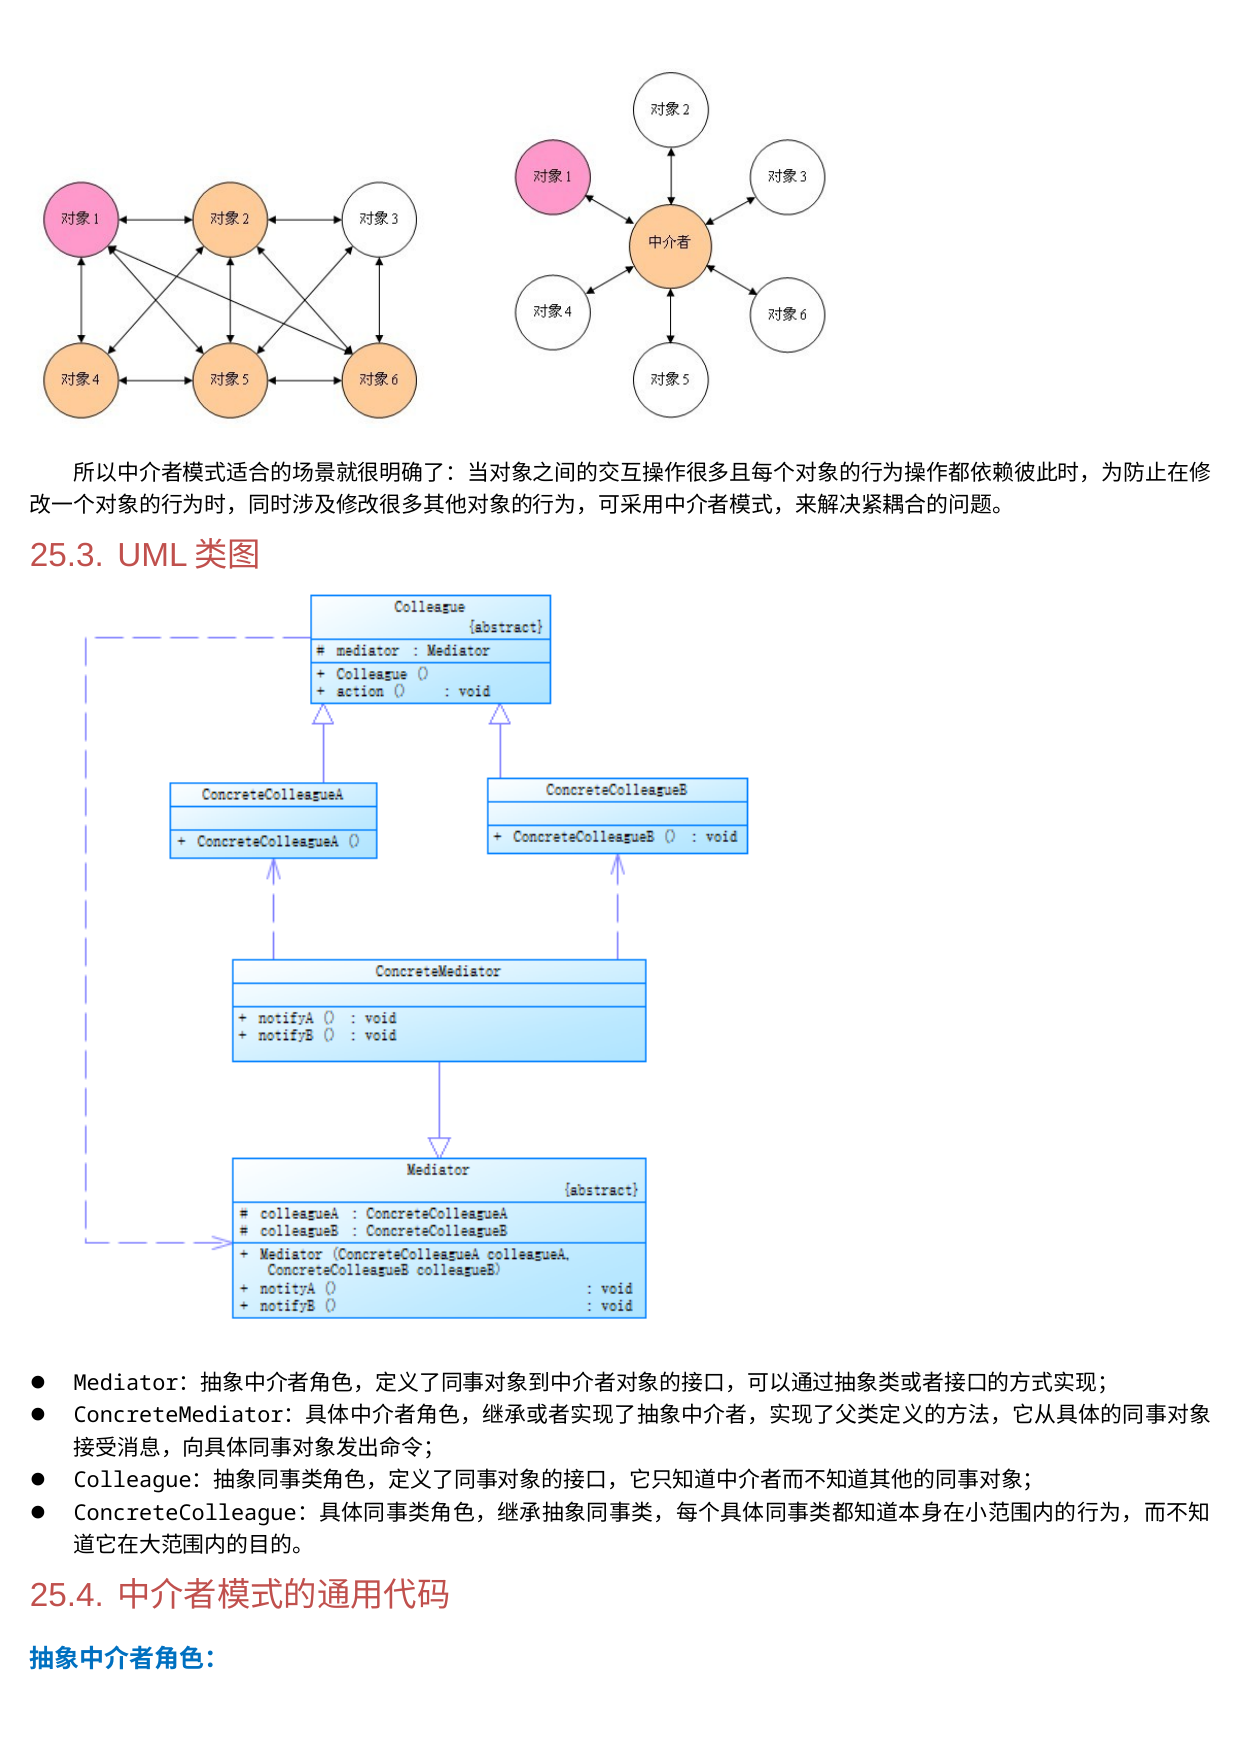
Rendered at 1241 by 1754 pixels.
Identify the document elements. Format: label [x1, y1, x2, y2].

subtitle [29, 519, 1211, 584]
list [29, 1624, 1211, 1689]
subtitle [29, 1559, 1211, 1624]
picture [29, 64, 846, 434]
picture [29, 584, 783, 1344]
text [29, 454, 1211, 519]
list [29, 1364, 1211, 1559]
